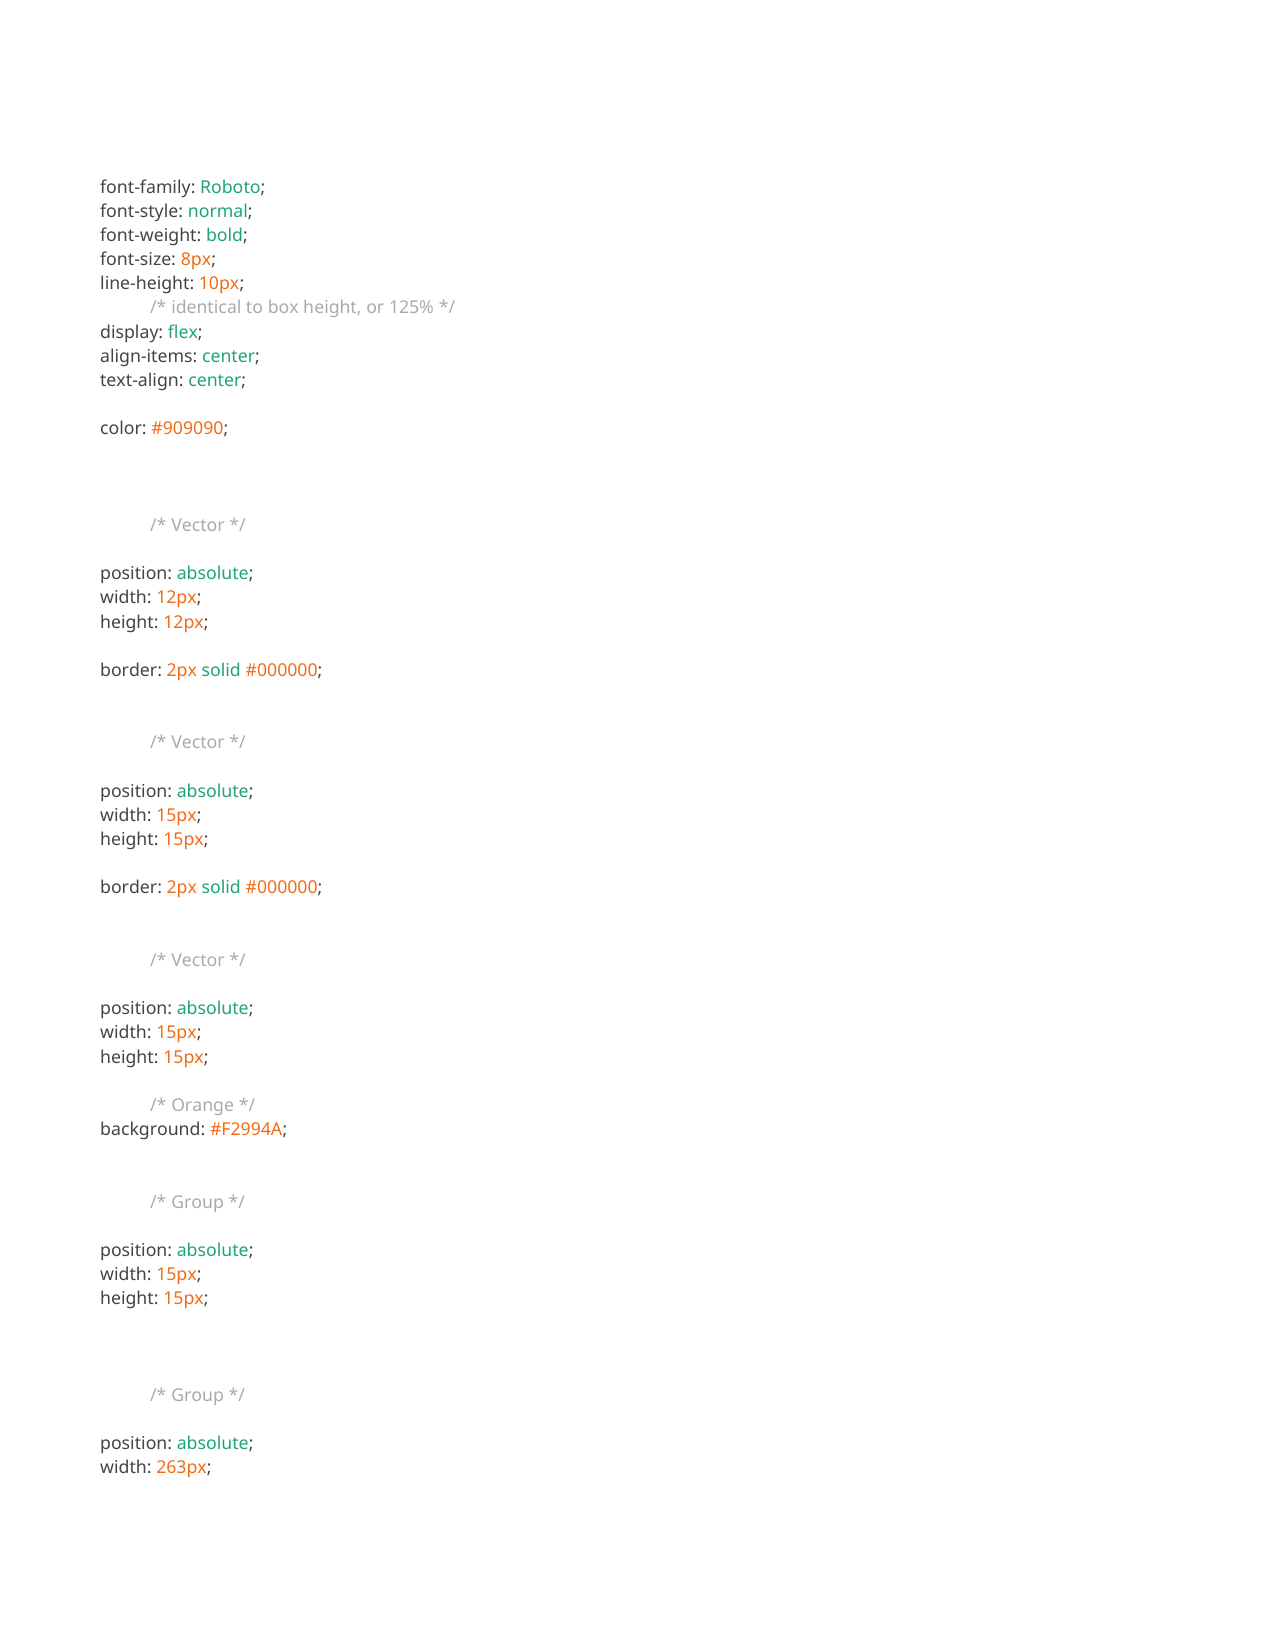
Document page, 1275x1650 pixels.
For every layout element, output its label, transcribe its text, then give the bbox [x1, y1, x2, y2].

text font-weight: bold; [100, 222, 1125, 247]
text background: #F2994A; [100, 1117, 1125, 1141]
text position: absolute; [100, 996, 1125, 1020]
text height: 15px; [100, 827, 1125, 851]
text border: 2px solid #000000; [100, 657, 1125, 682]
text border: 2px solid #000000; [100, 875, 1125, 899]
text height: 15px; [100, 1044, 1125, 1068]
text width: 263px; [100, 1455, 1125, 1479]
text height: 15px; [100, 1286, 1125, 1310]
text line-height: 10px; [100, 271, 1125, 295]
text width: 15px; [100, 1262, 1125, 1286]
text color: #909090; [100, 416, 1125, 440]
text height: 12px; [100, 609, 1125, 633]
text font-style: normal; [100, 198, 1125, 222]
text /* identical to box height, or 125% */ [150, 295, 1125, 319]
text width: 12px; [100, 585, 1125, 609]
text /* Vector */ [150, 730, 1125, 754]
text font-family: Roboto; [100, 174, 1125, 198]
text /* Group */ [150, 1189, 1125, 1213]
text position: absolute; [100, 1237, 1125, 1262]
text /* Vector */ [150, 512, 1125, 537]
text width: 15px; [100, 1020, 1125, 1044]
text /* Orange */ [150, 1092, 1125, 1117]
text position: absolute; [100, 778, 1125, 802]
text font-size: 8px; [100, 247, 1125, 271]
text position: absolute; [100, 1431, 1125, 1455]
text position: absolute; [100, 561, 1125, 585]
text /* Vector */ [150, 947, 1125, 972]
text width: 15px; [100, 802, 1125, 827]
text display: flex; [100, 319, 1125, 343]
text /* Group */ [150, 1382, 1125, 1407]
text align-items: center; [100, 343, 1125, 367]
text text-align: center; [100, 367, 1125, 392]
